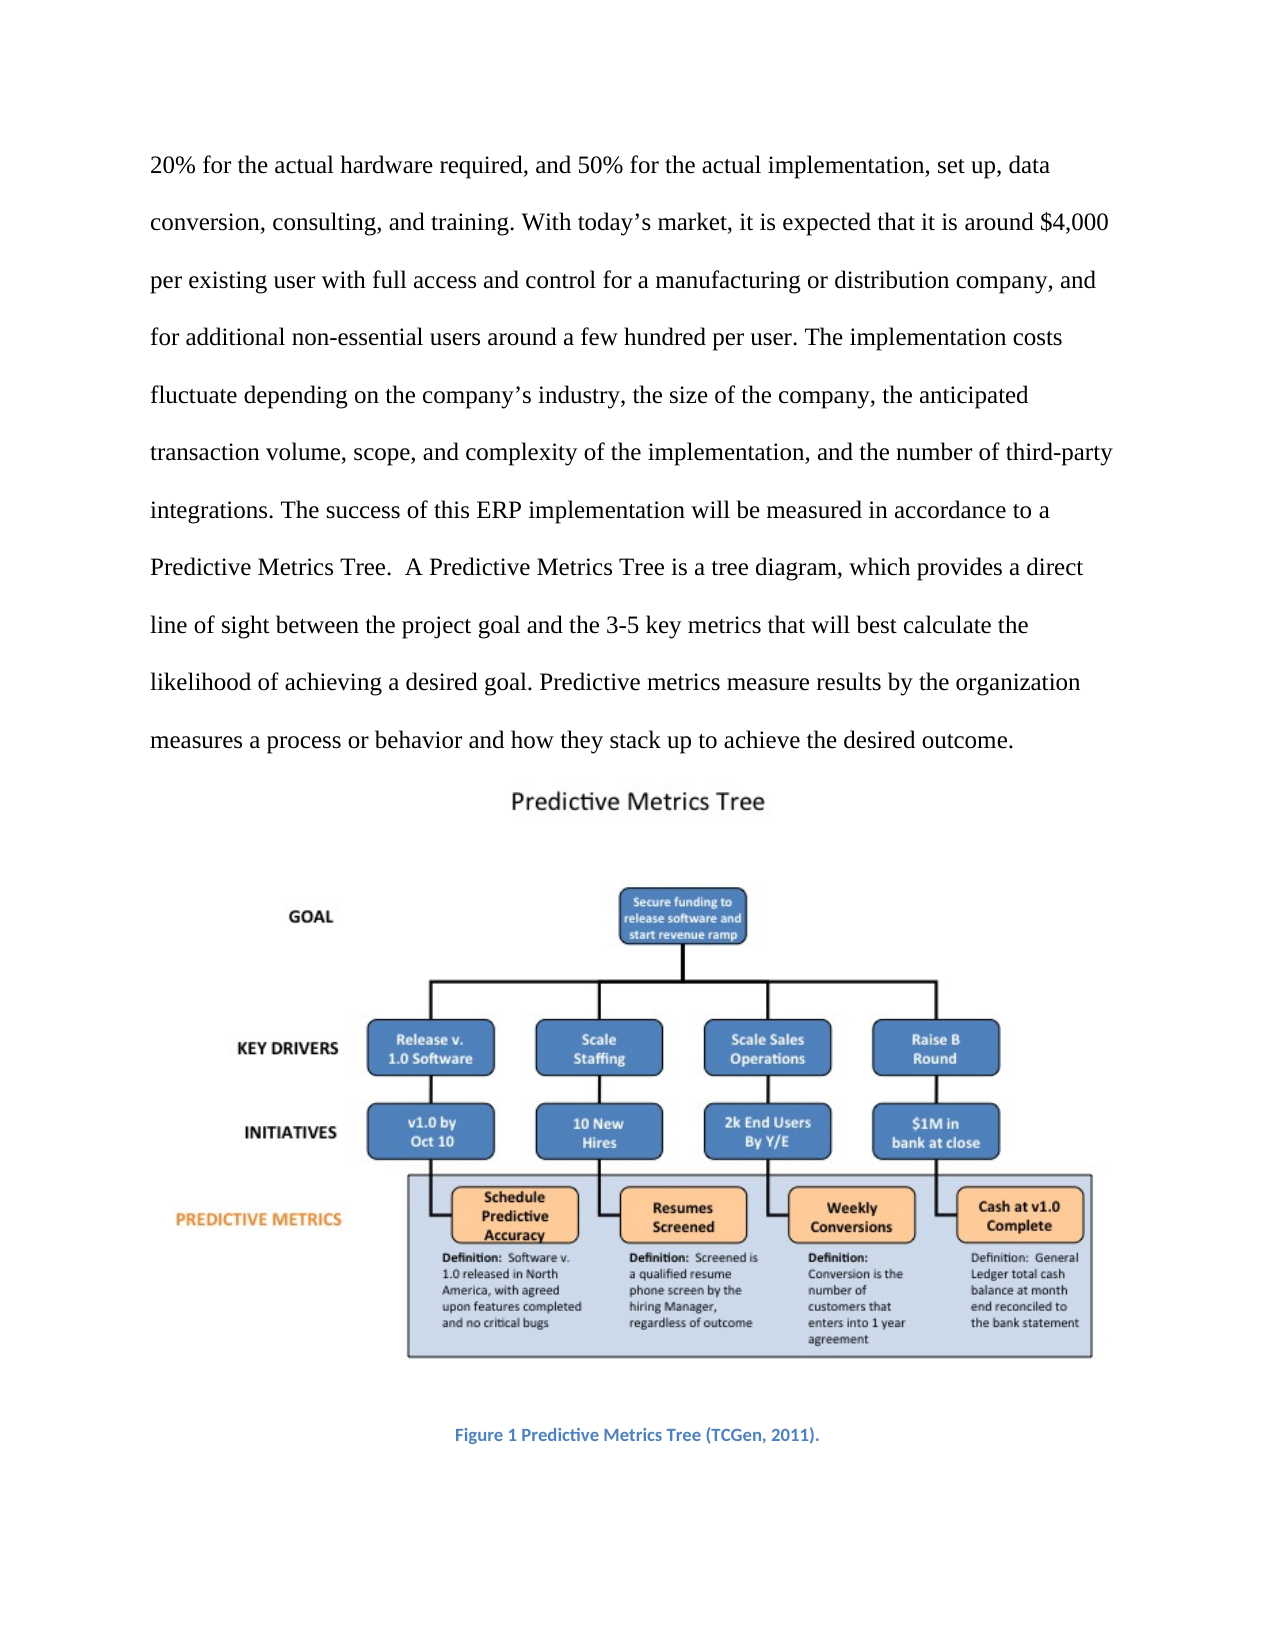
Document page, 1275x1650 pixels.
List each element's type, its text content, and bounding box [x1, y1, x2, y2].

picture [167, 782, 1108, 1375]
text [150, 150, 1125, 754]
text Figure 1 Predictive Metrics Tree (TCGen, 2011). [150, 1423, 1125, 1446]
